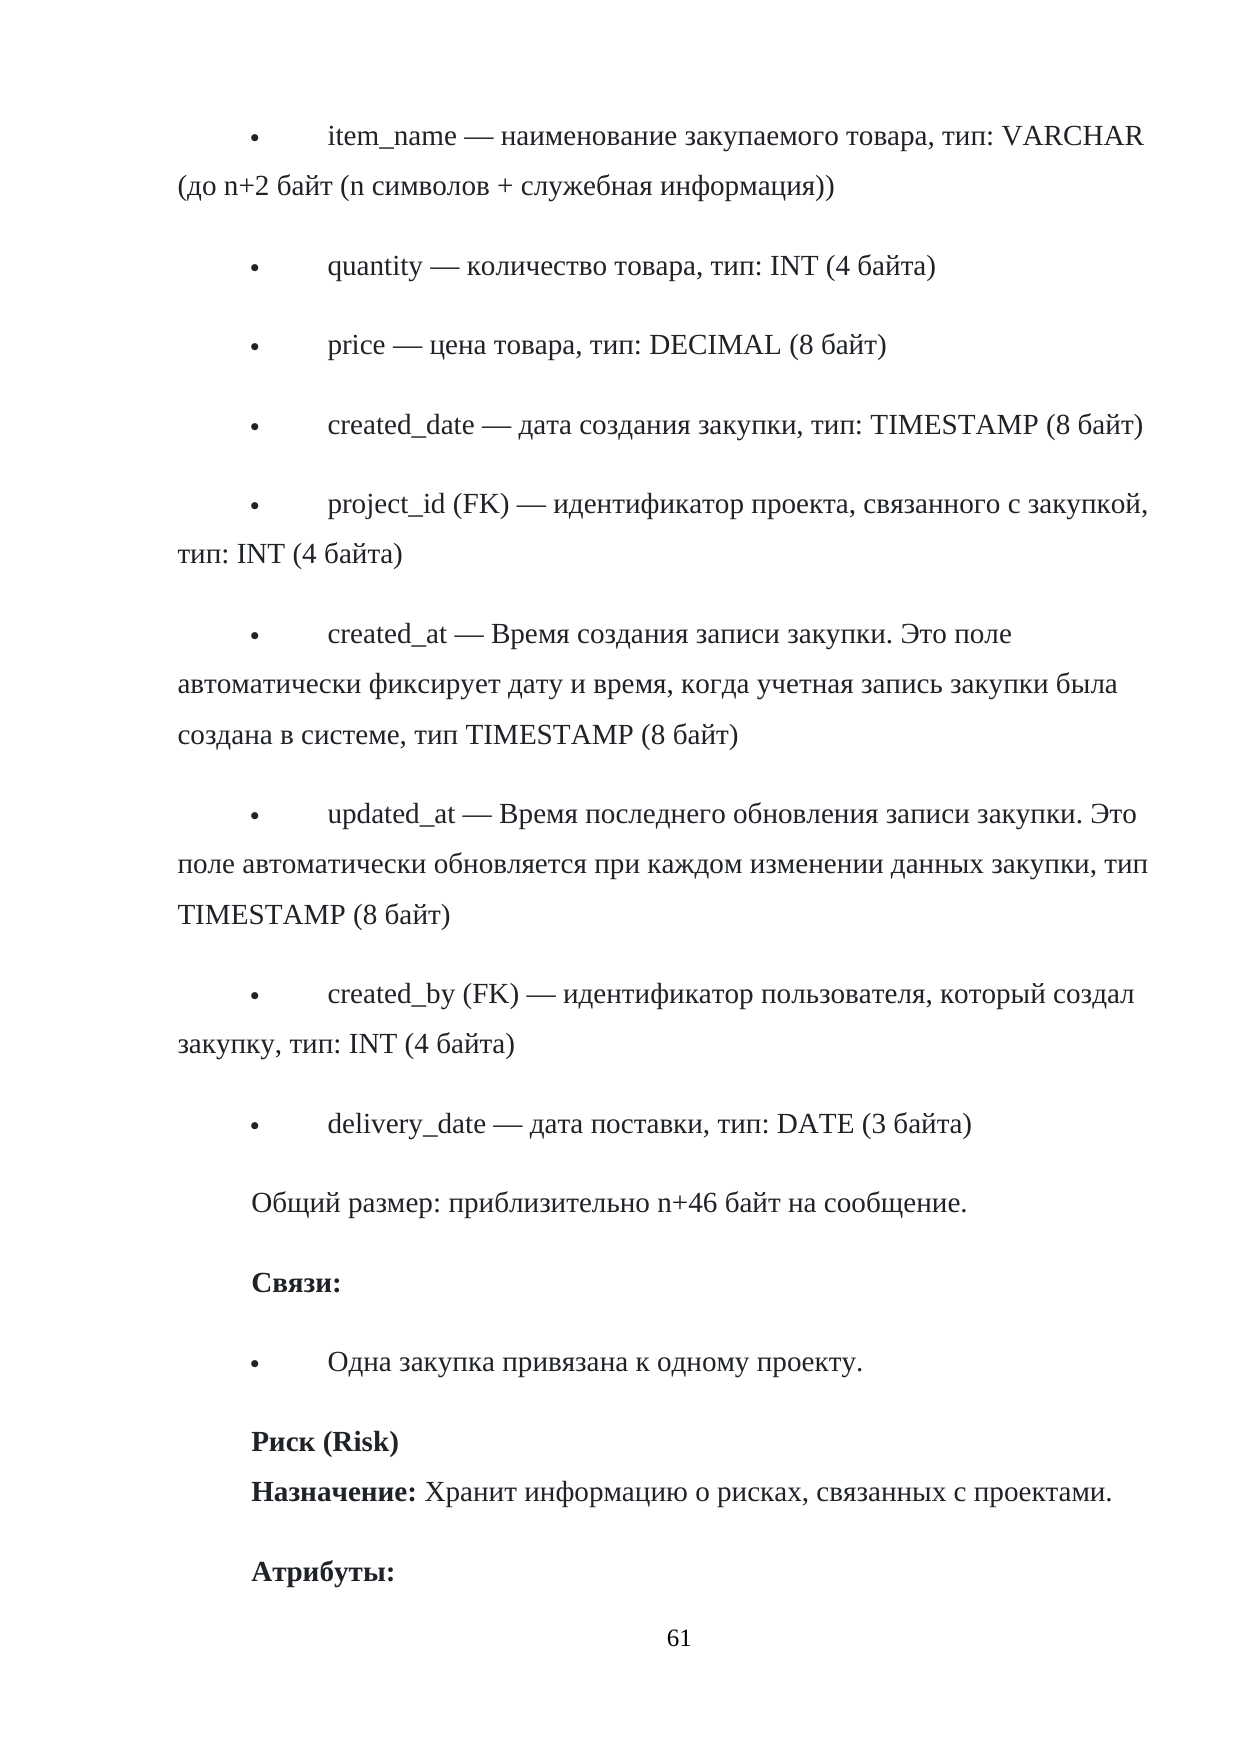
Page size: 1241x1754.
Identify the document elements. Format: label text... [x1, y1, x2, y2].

list item_name — наименование закупаемого товара, тип: VARCHAR (до n+2 байт (n символов + служебная информация)) [177, 118, 1181, 202]
list Общий размер: приблизительно n+46 байт на сообщение. [177, 1186, 1181, 1219]
subtitle Риск (Risk) [177, 1424, 1181, 1458]
list price — цена товара, тип: DECIMAL (8 байт) [177, 327, 1181, 361]
list Назначение: Хранит информацию о рисках, связанных с проектами. [177, 1474, 1181, 1508]
list quantity — количество товара, тип: INT (4 байта) [177, 248, 1181, 281]
list created_at — Время создания записи закупки. Это поле автоматически фиксирует дату и время, когда учетная запись закупки была создана в системе, тип TIMESTAMP (8 байт) [177, 616, 1181, 750]
list Связи: [177, 1265, 1181, 1299]
list delivery_date — дата поставки, тип: DATE (3 байта) [177, 1106, 1181, 1140]
list project_id (FK) — идентификатор проекта, связанного с закупкой, тип: INT (4 байта) [177, 486, 1181, 570]
list updated_at — Время последнего обновления записи закупки. Это поле автоматически обновляется при каждом изменении данных закупки, тип TIMESTAMP (8 байт) [177, 796, 1181, 930]
list Одна закупка привязана к одному проекту. [177, 1344, 1181, 1378]
list created_by (FK) — идентификатор пользователя, который создал закупку, тип: INT (4 байта) [177, 976, 1181, 1060]
list created_date — дата создания закупки, тип: TIMESTAMP (8 байт) [177, 407, 1181, 440]
list Атрибуты: [177, 1554, 1181, 1587]
